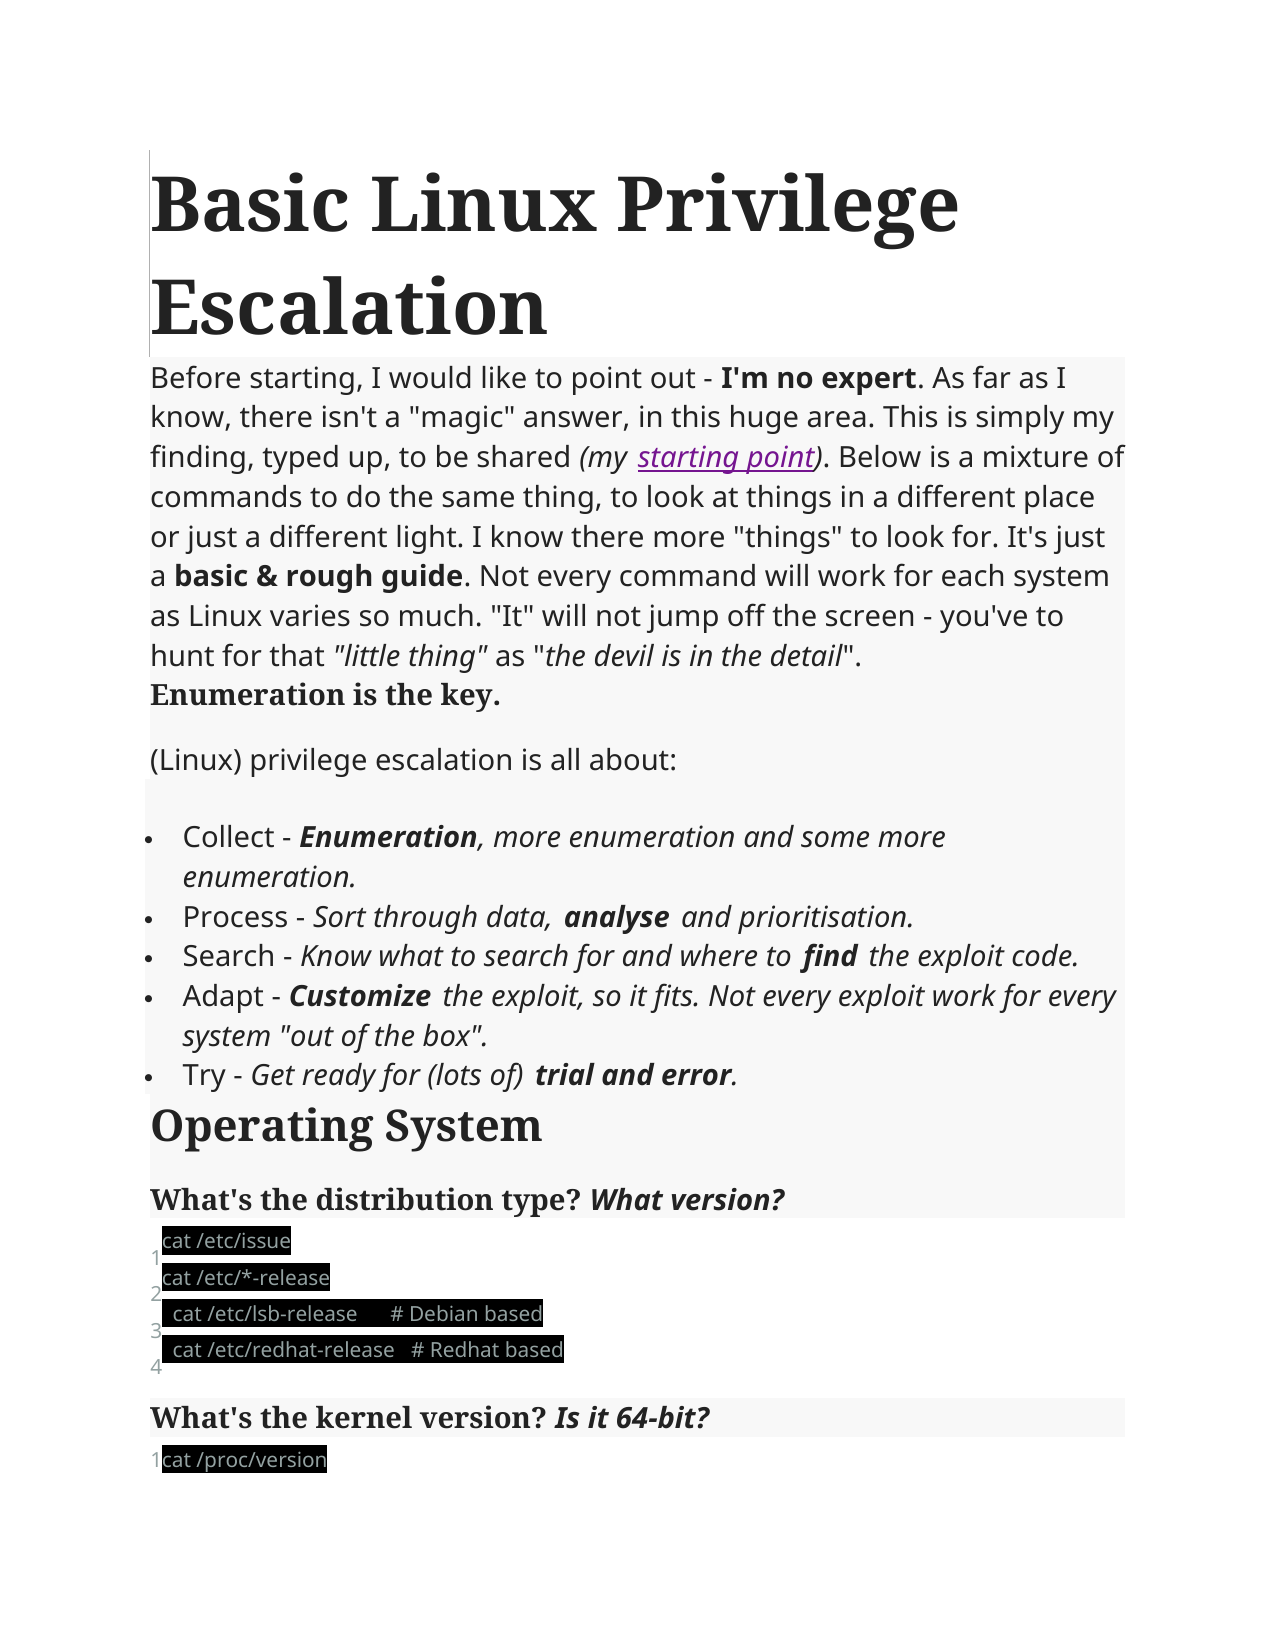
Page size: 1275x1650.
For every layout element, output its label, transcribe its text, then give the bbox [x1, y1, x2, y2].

list Process - Sort through data, analyse and prioritisation. [145, 896, 1125, 936]
text (Linux) privilege escalation is all about: [150, 739, 1125, 779]
text Before starting, I would like to point out - I'm no expert. As far as I know, there isn't a "magic" answer, in this huge area. This is simply my finding, typed up, to be shared (my starting point). Below is a mixture of commands to do the same thing, to look at things in a different place or just a different light. I know there more "things" to look for. It's just a basic & rough guide. Not every command will work for each system as Linux varies so much. "It" will not jump off the screen - you've to hunt for that "little thing" as "the devil is in the detail". [150, 357, 1125, 674]
table_header cat /etc/issue cat /etc/*-release cat /etc/lsb-release # Debian based cat /etc/redhat-release # Redhat based [162, 1219, 1125, 1398]
list Collect - Enumeration, more enumeration and some more enumeration. [145, 816, 1125, 896]
text Enumeration is the key. [150, 674, 1125, 714]
text Operating System [150, 1094, 1125, 1154]
list Adapt - Customize the exploit, so it fits. Not every exploit work for every system "out of the box". [145, 975, 1125, 1054]
text What's the distribution type? What version? [150, 1179, 1125, 1218]
text What's the kernel version? Is it 64-bit? [150, 1398, 1125, 1437]
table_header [162, 1437, 1125, 1473]
text Basic Linux Privilege Escalation [150, 150, 1125, 357]
list Try - Get ready for (lots of) trial and error. [145, 1054, 1125, 1094]
list Search - Know what to search for and where to find the exploit code. [145, 936, 1125, 975]
